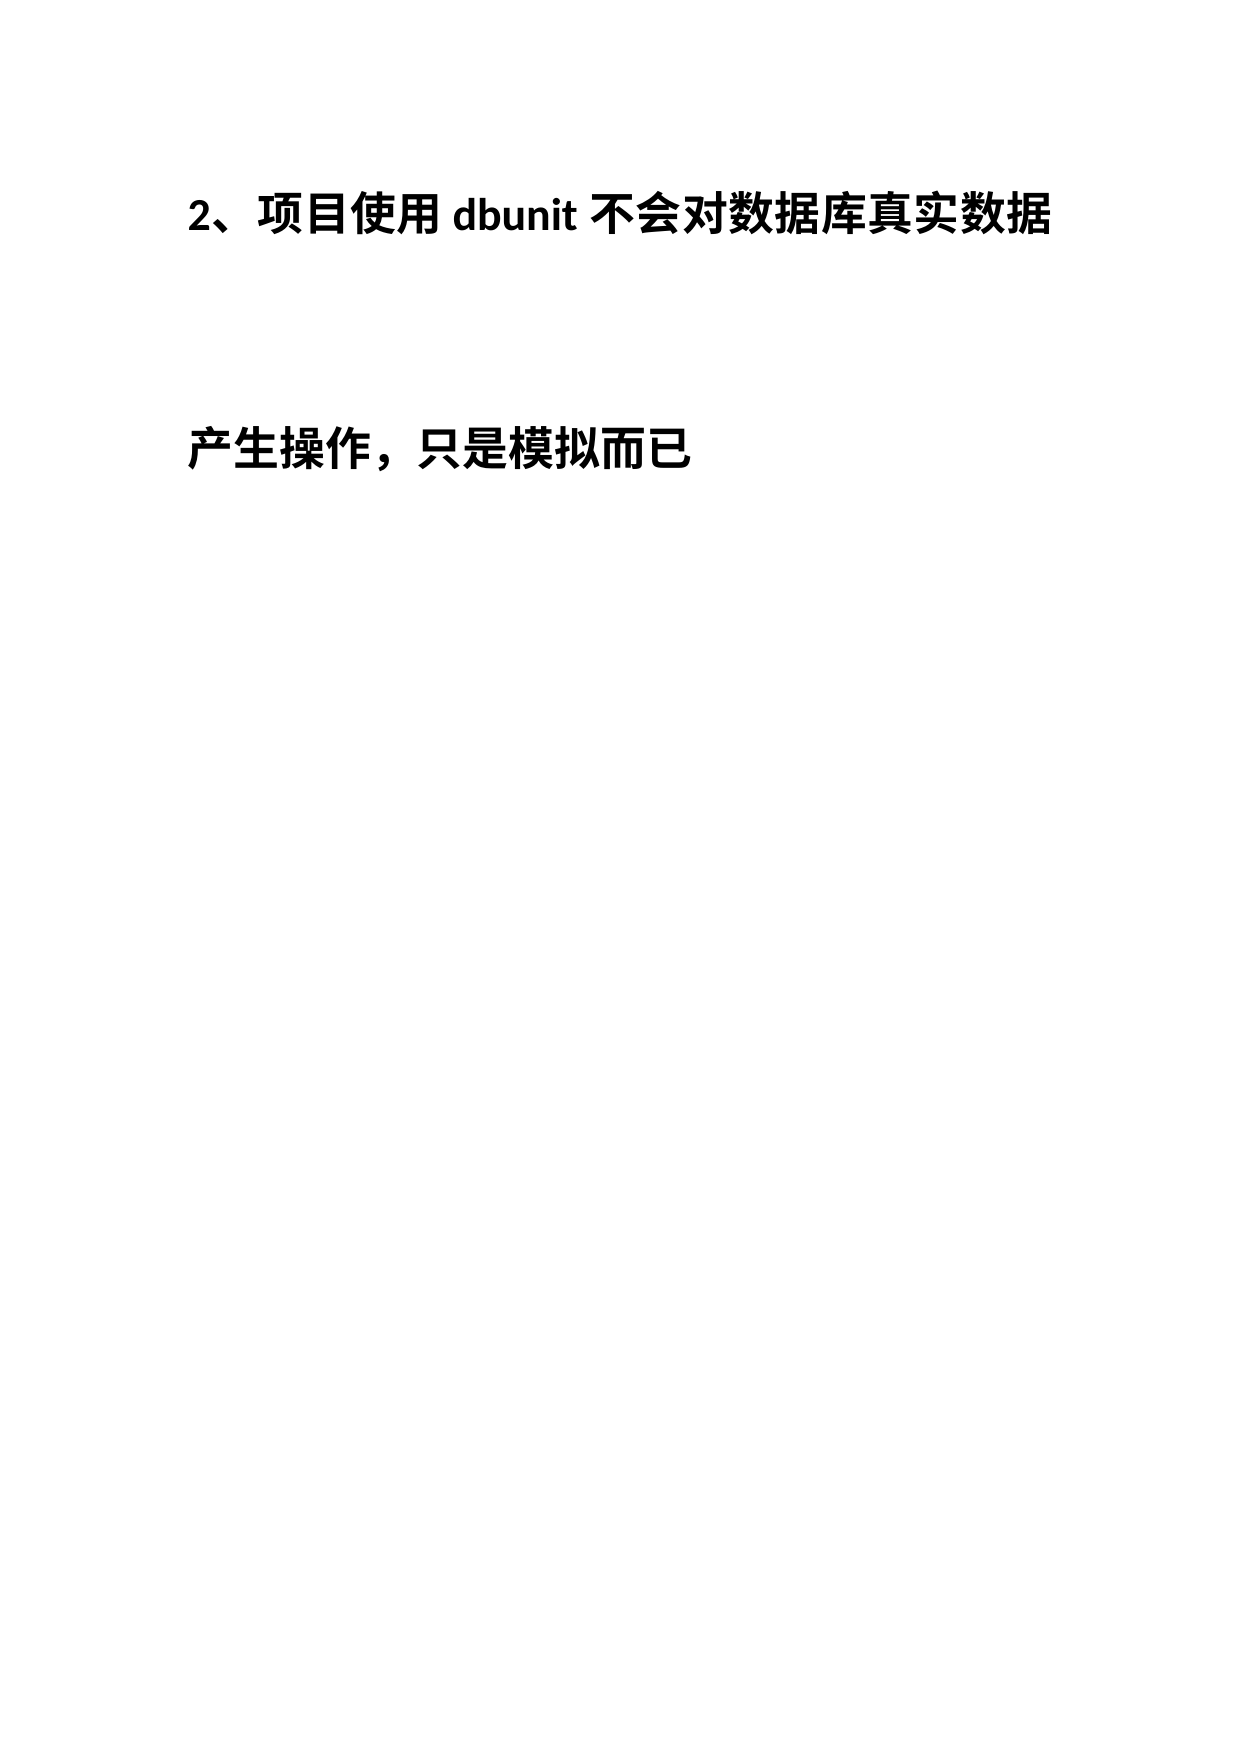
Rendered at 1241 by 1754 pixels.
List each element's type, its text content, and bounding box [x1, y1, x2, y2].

subtitle 2、项目使用dbunit 不会对数据库真实数据产生操作，只是模拟而已 [187, 162, 1053, 494]
